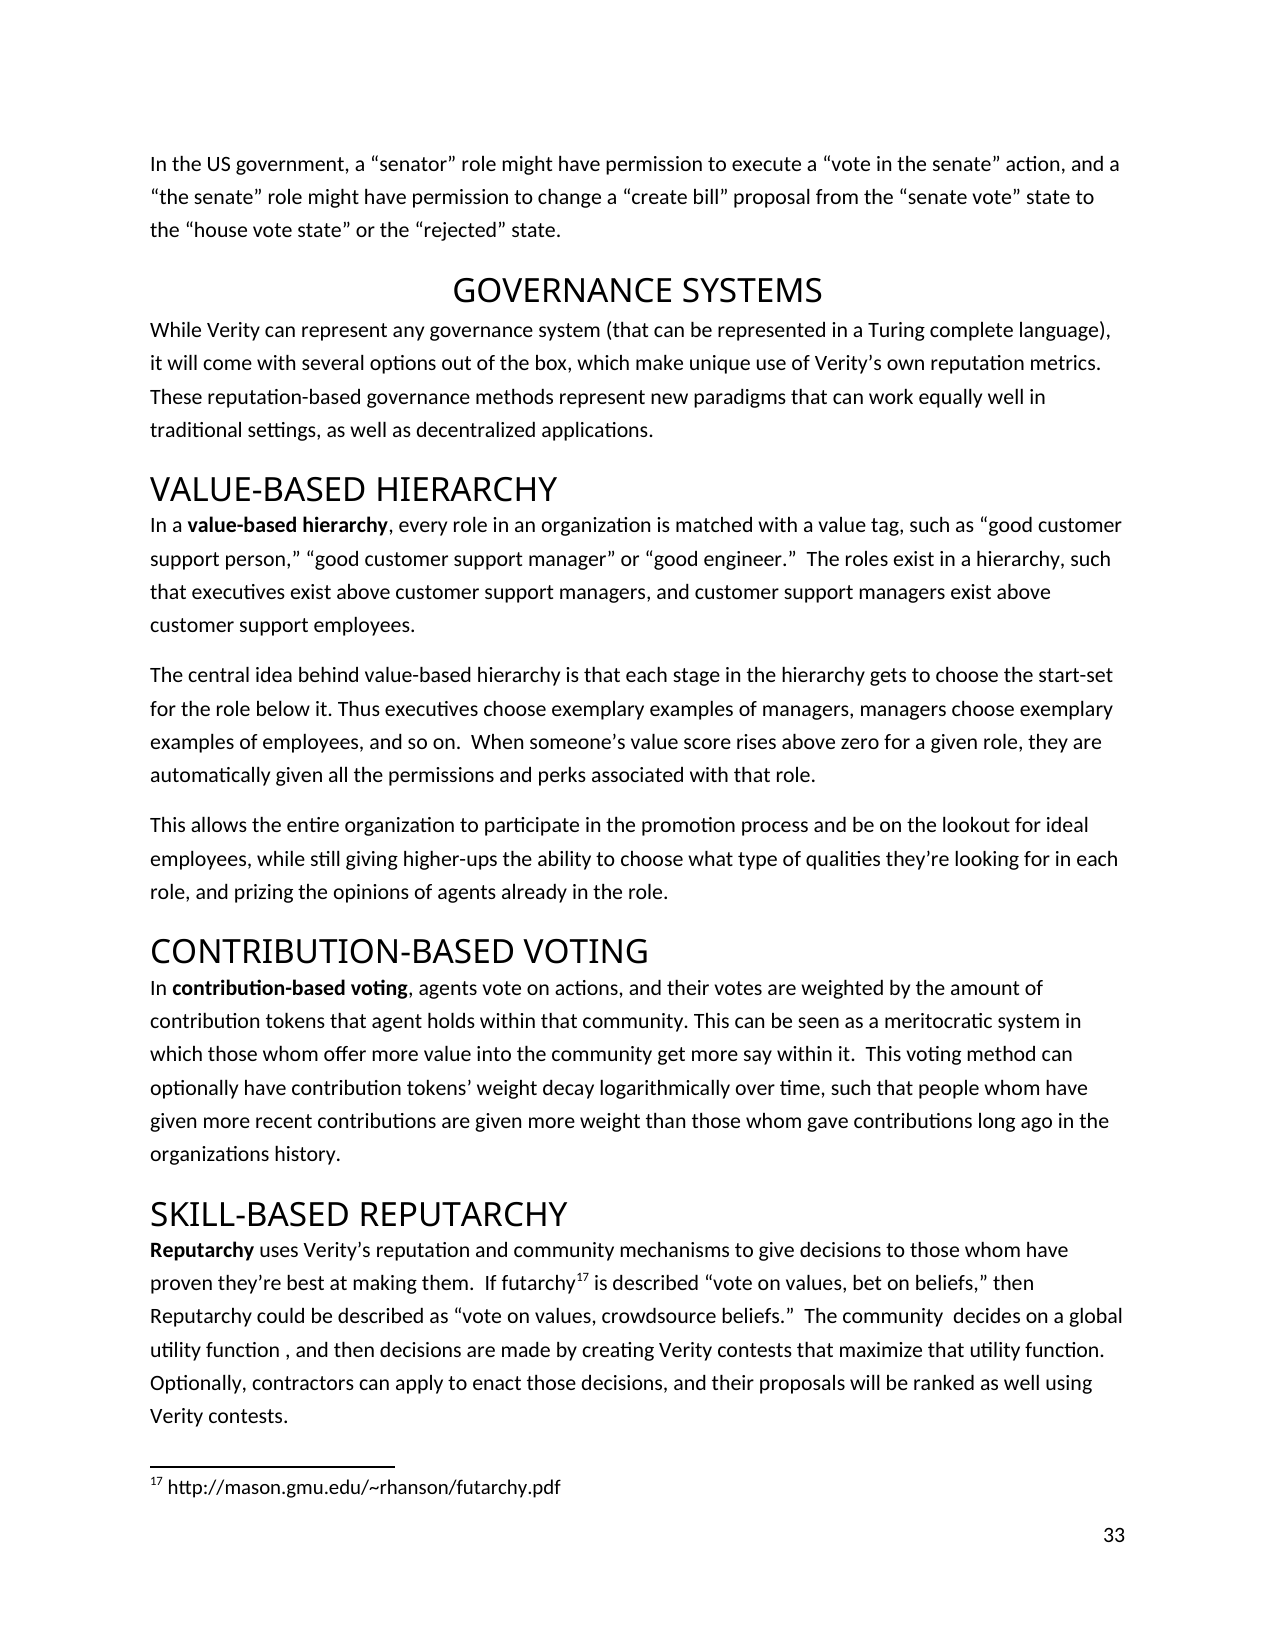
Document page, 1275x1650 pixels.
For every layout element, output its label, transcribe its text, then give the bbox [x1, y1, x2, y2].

text This allows the entire organization to participate in the promotion process and be on the lookout for ideal employees, while still giving higher-ups the ability to choose what type of qualities they’re looking for in each role, and prizing the opinions of agents already in the role. [150, 812, 1125, 905]
text In a value-based hierarchy, every role in an organization is matched with a value tag, such as “good customer support person,” “good customer support manager” or “good engineer.” The roles exist in a hierarchy, such that executives exist above customer support managers, and customer support managers exist above customer support employees. [150, 512, 1125, 638]
text The central idea behind value-based hierarchy is that each stage in the hierarchy gets to choose the start-set for the role below it. Thus executives choose exemplary examples of managers, managers choose exemplary examples of employees, and so on. When someone’s value score rises above zero for a given role, they are automatically given all the permissions and perks associated with that role. [150, 662, 1125, 788]
text While Verity can represent any governance system (that can be represented in a Turing complete language), it will come with several options out of the box, which make unique use of Verity’s own reputation metrics. These reputation-based governance methods represent new paradigms that can work equally well in traditional settings, as well as decentralized applications. [150, 316, 1125, 443]
text Reputarchy uses Verity’s reputation and community mechanisms to give decisions to those whom have proven they’re best at making them. If futarchy is described “vote on values, bet on beliefs,” then Reputarchy could be described as “vote on values, crowdsource beliefs.” The community decides on a global utility function , and then decisions are made by creating Verity contests that maximize that utility function. Optionally, contractors can apply to enact those decisions, and their proposals will be ranked as well using Verity contests. [150, 1236, 1125, 1429]
subtitle GOVERNANCE SYSTEMS [150, 267, 1125, 312]
subtitle SKILL-BASED REPUTARCHY [150, 1190, 1125, 1236]
subtitle VALUE-BASED HIERARCHY [150, 466, 1125, 512]
text In the US government, a “senator” role might have permission to execute a “vote in the senate” action, and a “the senate” role might have permission to change a “create bill” proposal from the “senate vote” state to the “house vote state” or the “rejected” state. [150, 150, 1125, 243]
subtitle CONTRIBUTION-BASED VOTING [150, 928, 1125, 974]
text In contribution-based voting, agents vote on actions, and their votes are weighted by the amount of contribution tokens that agent holds within that community. This can be seen as a meritocratic system in which those whom offer more value into the community get more say within it. This voting method can optionally have contribution tokens’ weight decay logarithmically over time, such that people whom have given more recent contributions are given more weight than those whom gave contributions long ago in the organizations history. [150, 974, 1125, 1167]
